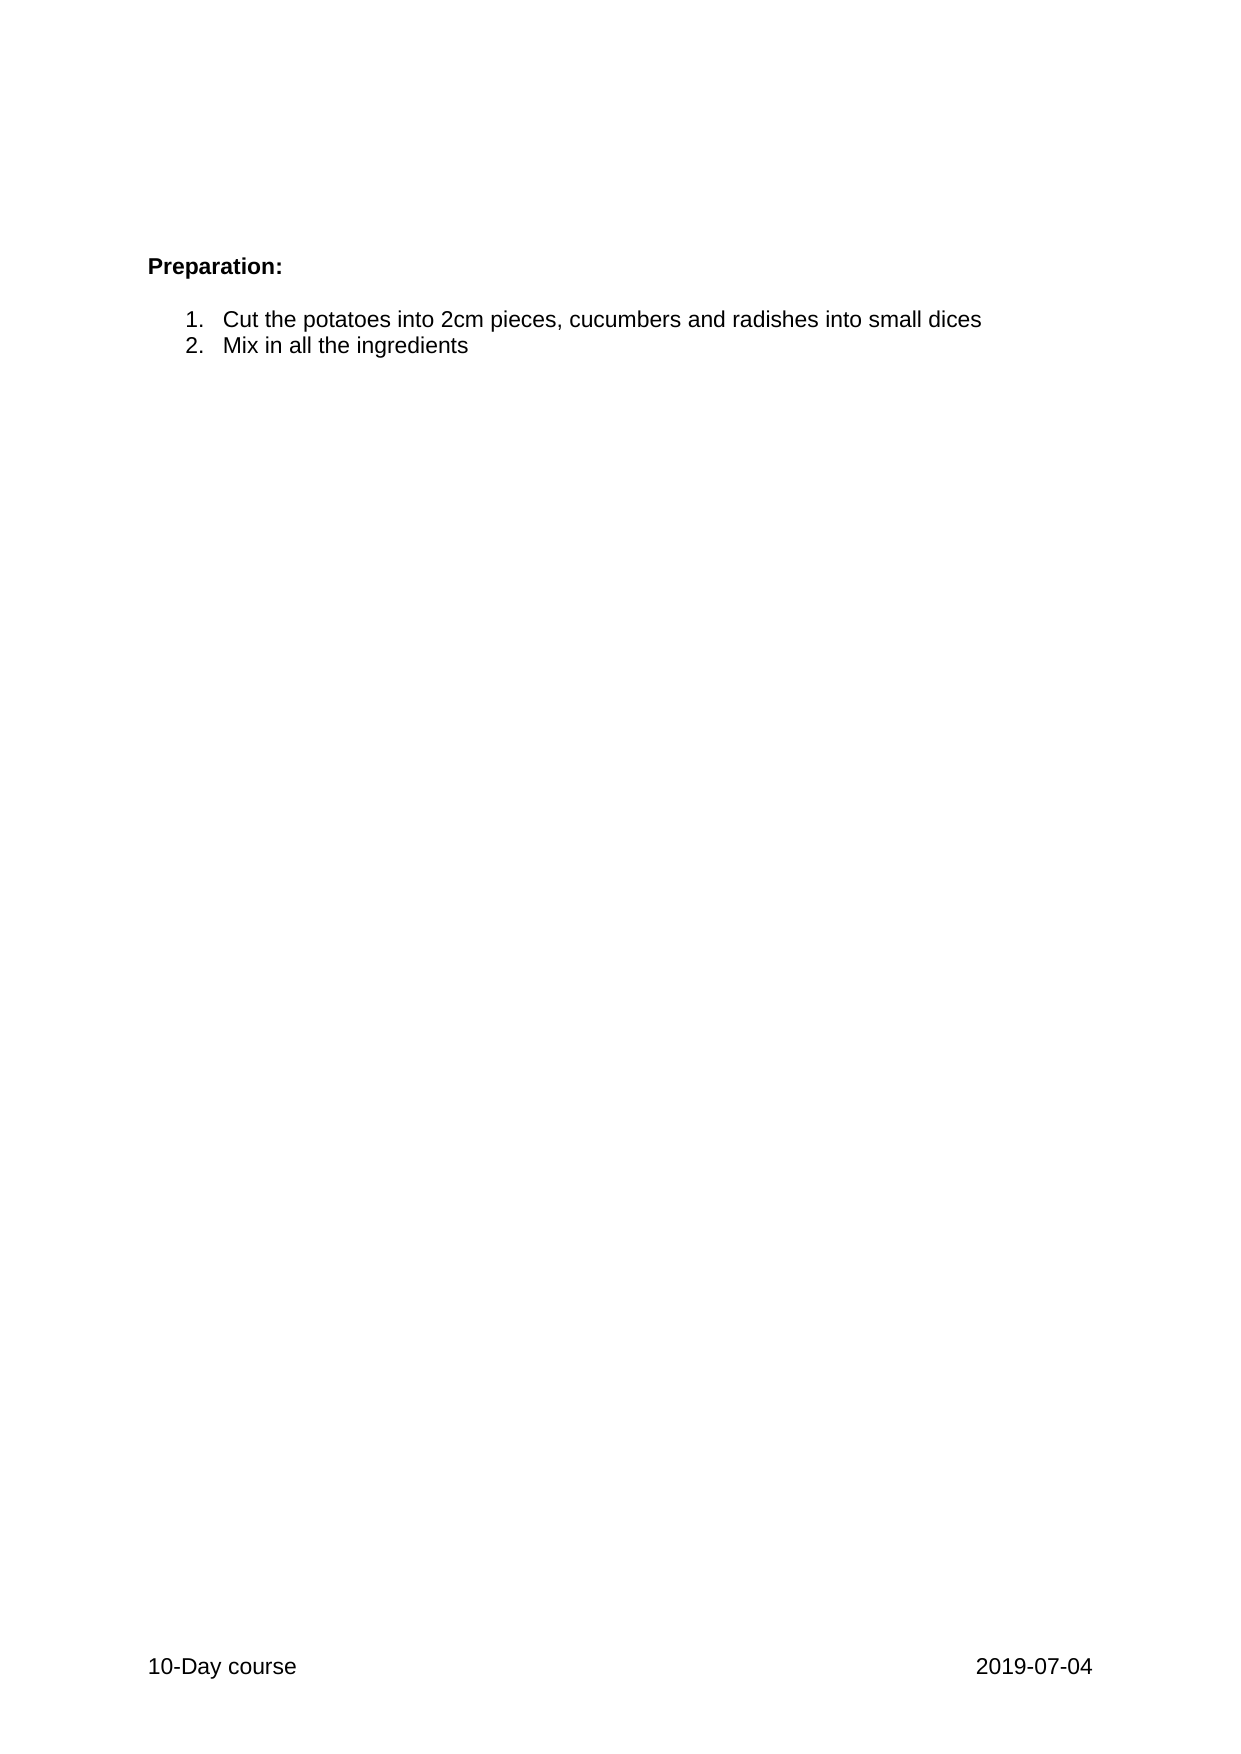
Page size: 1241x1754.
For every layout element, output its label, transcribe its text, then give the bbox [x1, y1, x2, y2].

list Cut the potatoes into 2cm pieces, cucumbers and radishes into small dices [185, 306, 1092, 332]
text Preparation: [148, 253, 1092, 279]
list Mix in all the ingredients [185, 332, 1092, 358]
